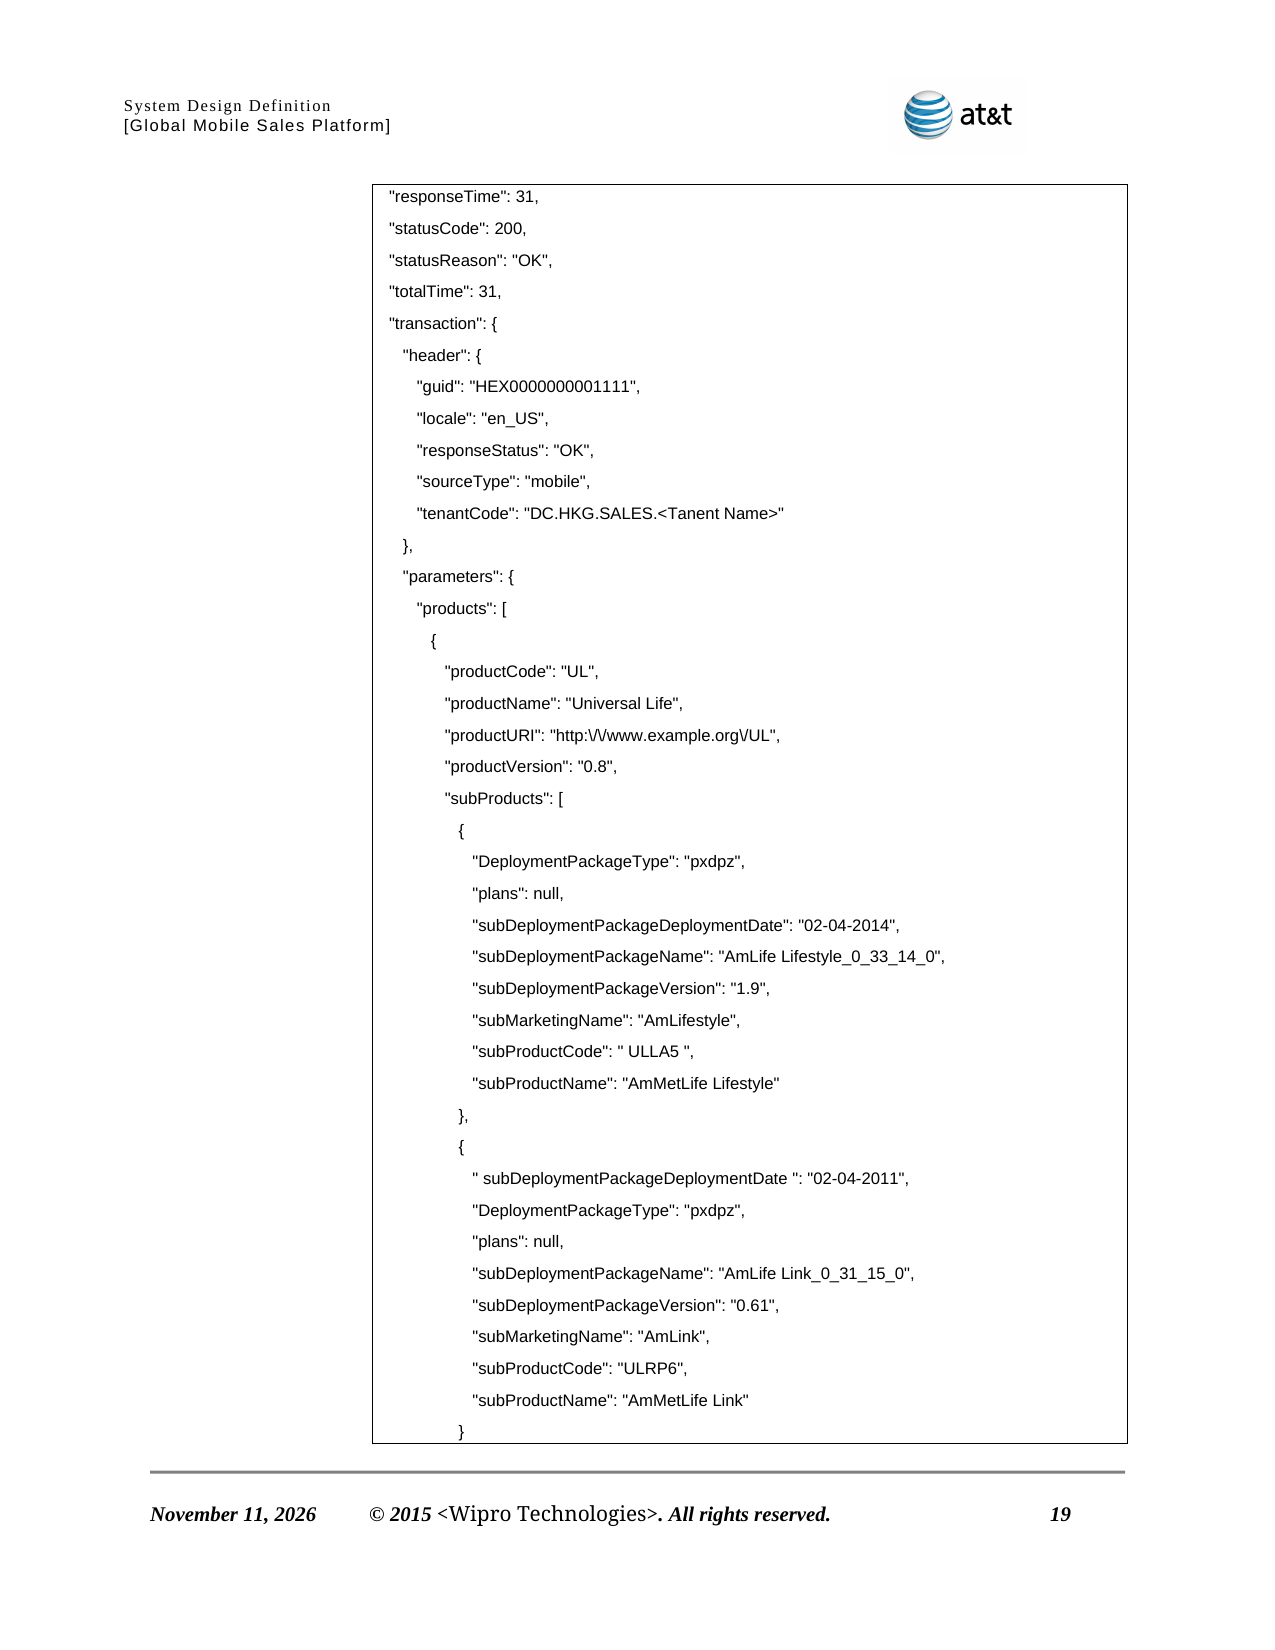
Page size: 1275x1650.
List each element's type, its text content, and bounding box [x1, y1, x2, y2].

text "transaction": { [373, 311, 1127, 333]
text "header": { [373, 342, 1127, 365]
text "plans": null, [373, 1229, 1127, 1251]
text "subProductCode": "ULRP6", [373, 1356, 1127, 1378]
text "subDeploymentPackageName": "AmLife Link_0_31_15_0", [373, 1261, 1127, 1283]
text "DeploymentPackageType": "pxdpz", [373, 1197, 1127, 1220]
text "locale": "en_US", [373, 406, 1127, 428]
text }, [373, 1102, 1127, 1125]
text }, [373, 532, 1127, 555]
text "subProductName": "AmMetLife Link" [373, 1387, 1127, 1410]
text "subDeploymentPackageVersion": "1.9", [373, 976, 1127, 998]
text "subMarketingName": "AmLink", [373, 1324, 1127, 1346]
text "totalTime": 31, [373, 279, 1127, 301]
text "DeploymentPackageType": "pxdpz", [373, 849, 1127, 871]
text "subDeploymentPackageName": "AmLife Lifestyle_0_33_14_0", [373, 944, 1127, 966]
text " subDeploymentPackageDeploymentDate ": "02-04-2011", [373, 1166, 1127, 1188]
text "tenantCode": "DC.HKG.SALES.<Tanent Name>" [373, 501, 1127, 523]
text "subProductCode": " ULLA5 ", [373, 1039, 1127, 1061]
text "subDeploymentPackageDeploymentDate": "02-04-2014", [373, 912, 1127, 935]
text "subDeploymentPackageVersion": "0.61", [373, 1292, 1127, 1315]
text { [373, 627, 1127, 650]
text "subProducts": [ [373, 786, 1127, 808]
picture [888, 75, 1028, 156]
text { [373, 817, 1127, 840]
text "products": [ [373, 596, 1127, 618]
text { [373, 1134, 1127, 1156]
text "subProductName": "AmMetLife Lifestyle" [373, 1071, 1127, 1093]
text "responseStatus": "OK", [373, 437, 1127, 460]
text } [373, 1419, 1127, 1443]
text "sourceType": "mobile", [373, 469, 1127, 491]
text "productVersion": "0.8", [373, 754, 1127, 776]
text "guid": "HEX0000000001111", [373, 374, 1127, 396]
text "productCode": "UL", [373, 659, 1127, 681]
text "productName": "Universal Life", [373, 691, 1127, 713]
text "parameters": { [373, 564, 1127, 586]
text "plans": null, [373, 881, 1127, 903]
text "productURI": "http:\/\/www.example.org\/UL", [373, 722, 1127, 745]
text "statusCode": 200, [373, 216, 1127, 238]
text "responseTime": 31, [373, 185, 1127, 206]
text "statusReason": "OK", [373, 247, 1127, 270]
text "subMarketingName": "AmLifestyle", [373, 1007, 1127, 1030]
